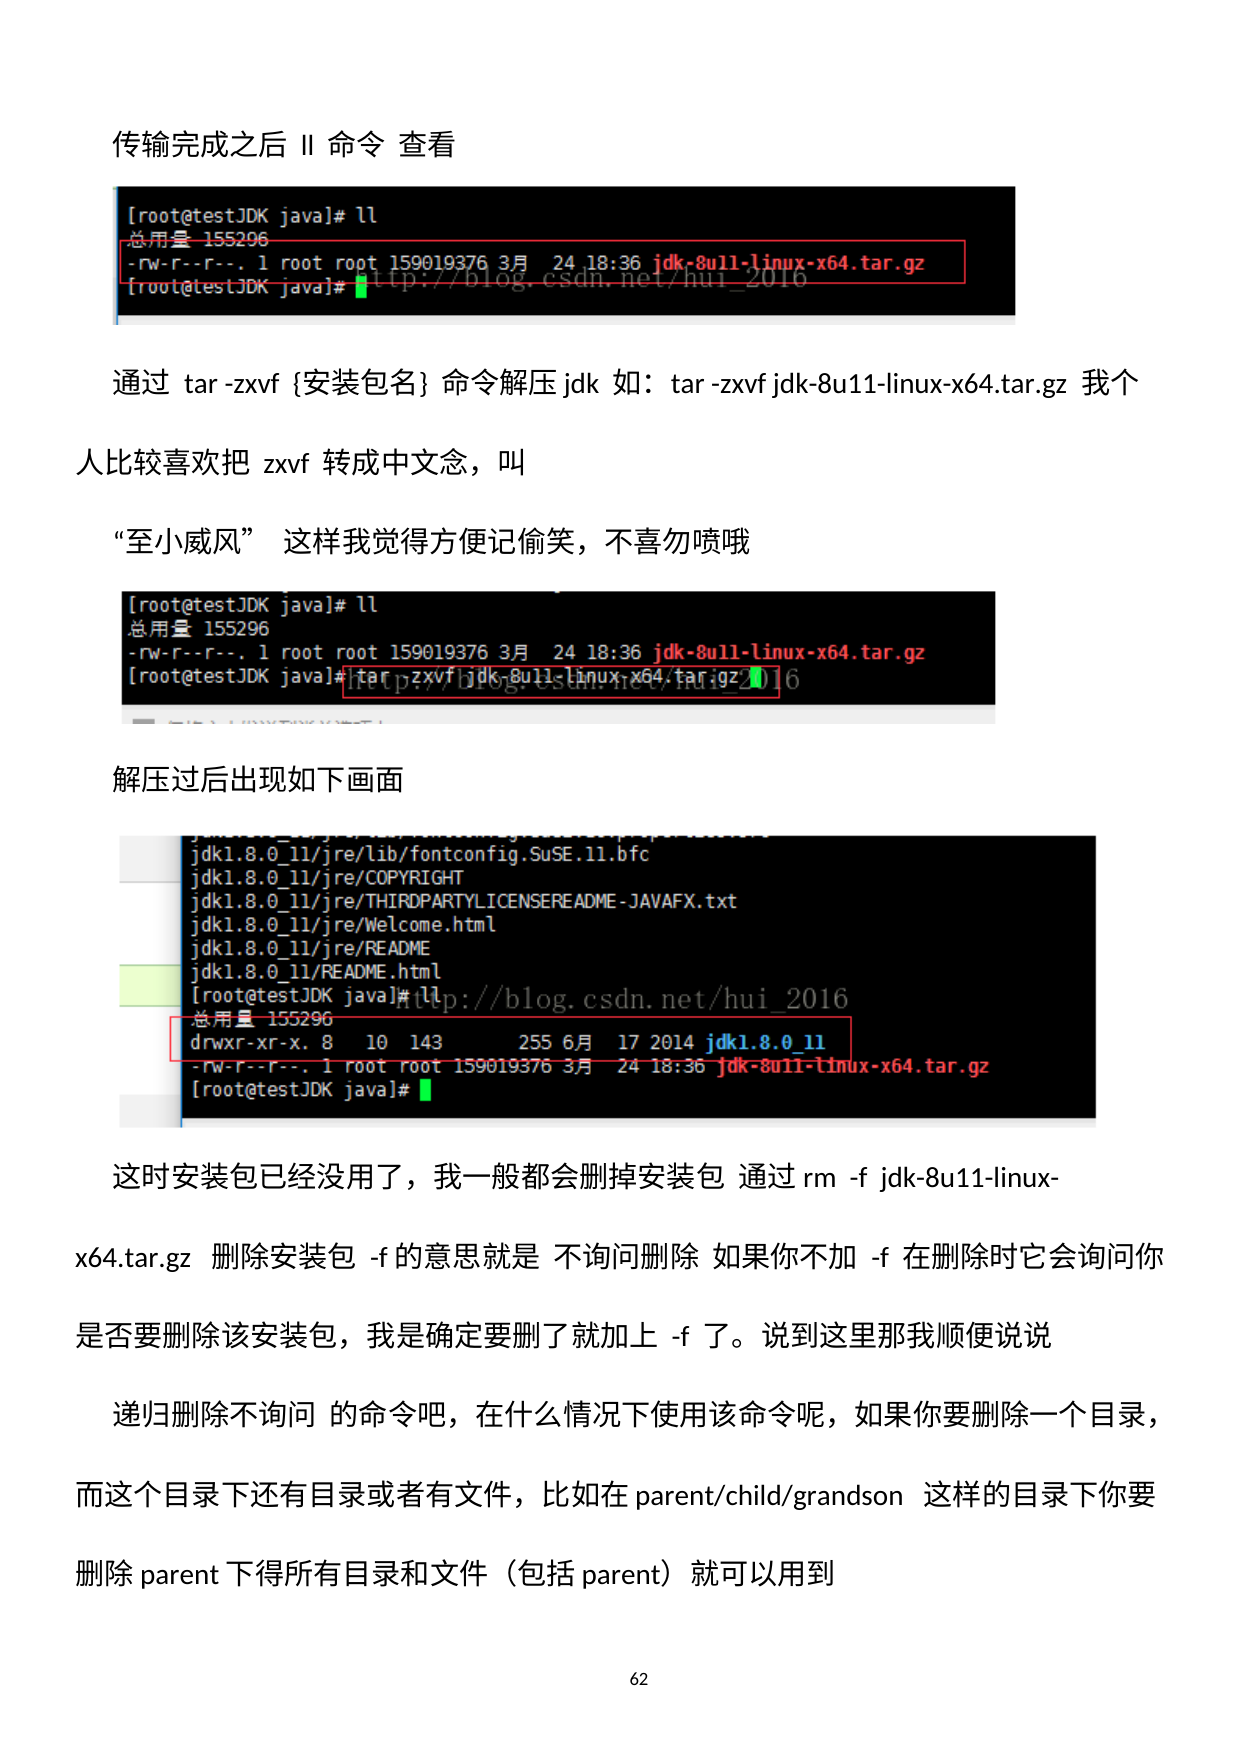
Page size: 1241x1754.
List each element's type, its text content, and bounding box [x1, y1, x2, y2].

text 这时安装包已经没用了，我一般都会删掉安装包 通过 rm -f jdk-8u11-linux-x64.tar.gz 删除安装包 -f 的意思就是 不询问删除 如果你不加 -f 在删除时它会询问你是否要删除该安装包，我是确定要删了就加上 -f 了。说到这里那我顺便说说 [75, 1135, 1165, 1373]
text “至小威风” 这样我觉得方便记偷笑，不喜勿喷哦 [75, 500, 1165, 580]
picture [119, 579, 996, 724]
text 解压过后出现如下画面 [75, 738, 1165, 818]
picture [112, 822, 1103, 1131]
text 递归删除不询问 的命令吧，在什么情况下使用该命令呢，如果你要删除一个目录，而这个目录下还有目录或者有文件，比如在parent/child/grandson 这样的目录下你要删除 parent 下得所有目录和文件（包括parent）就可以用到 [75, 1373, 1165, 1612]
text 传输完成之后 ll 命令 查看 [75, 103, 1165, 183]
picture [112, 182, 1016, 325]
text 通过 tar -zxvf {安装包名} 命令解压jdk 如：tar -zxvf jdk-8u11-linux-x64.tar.gz 我个人比较喜欢把 zxvf 转成中文念，叫 [75, 342, 1165, 500]
